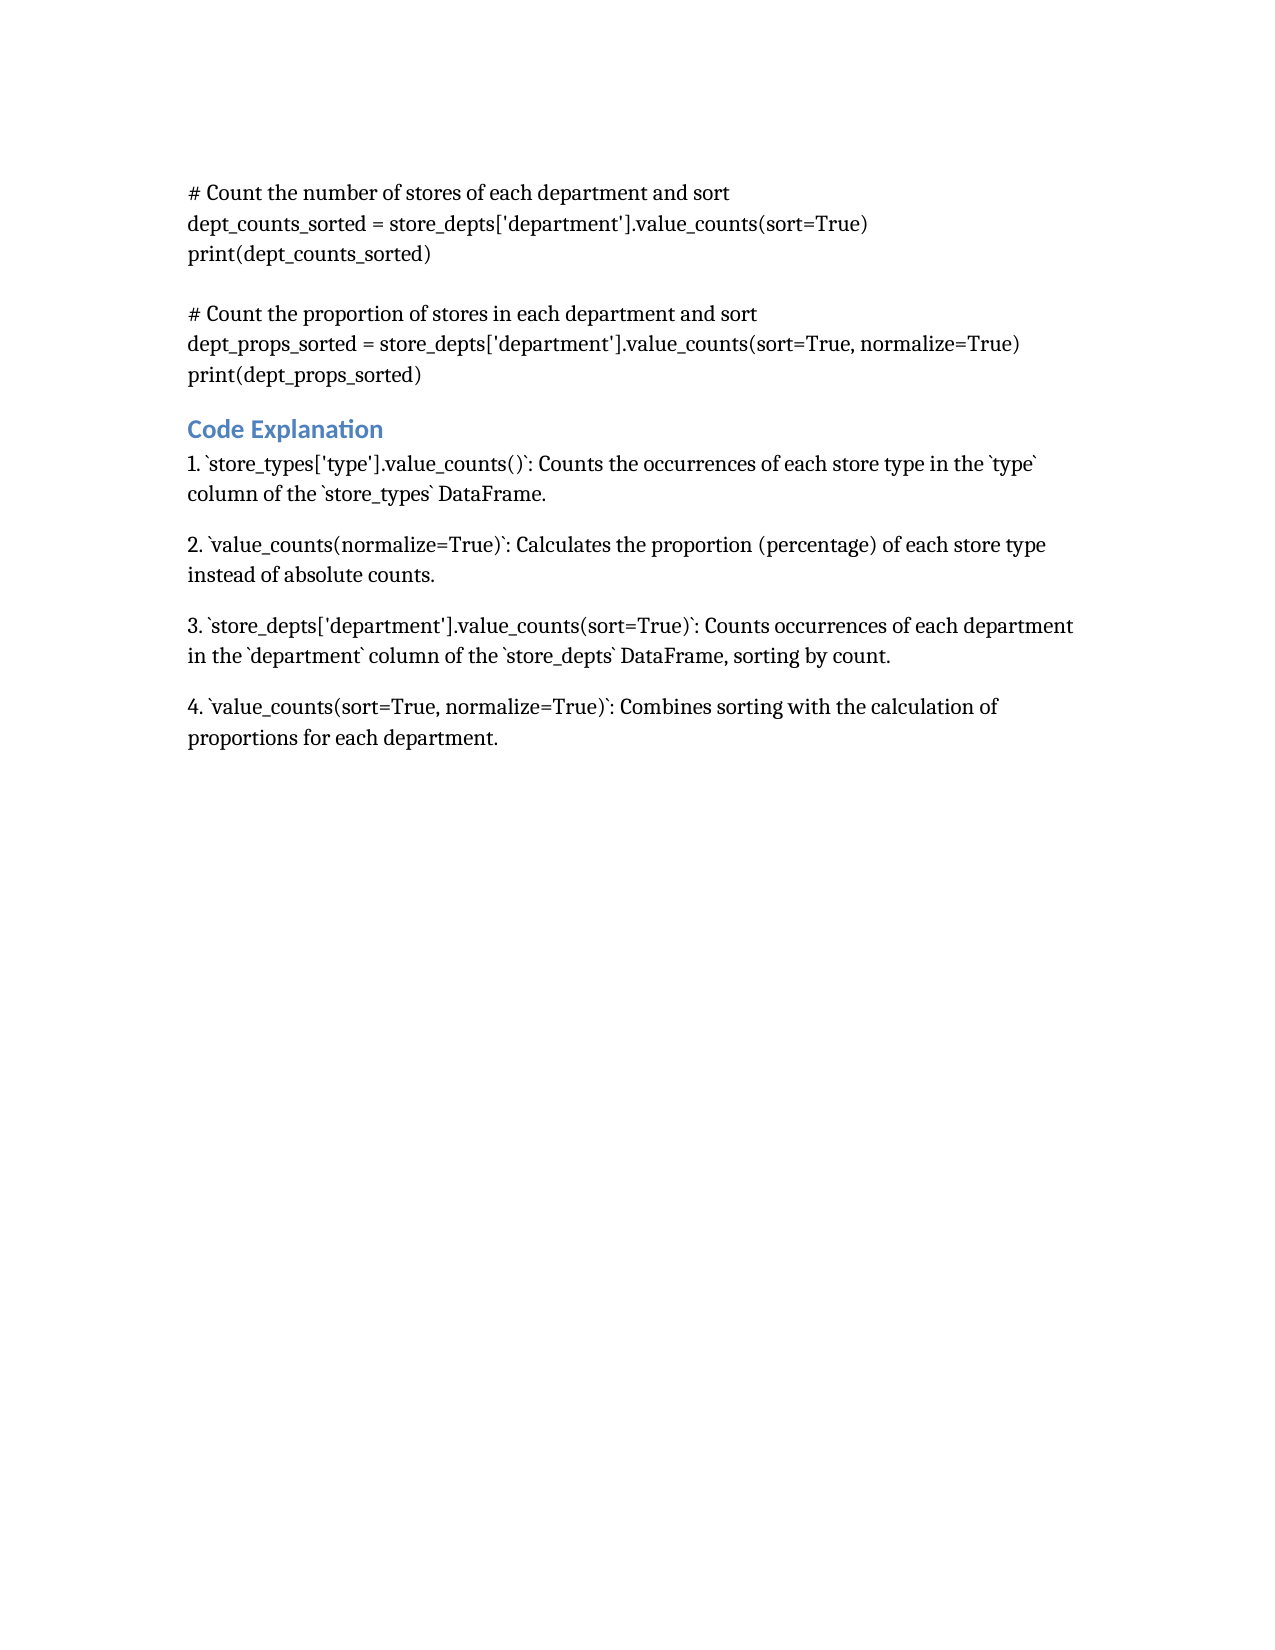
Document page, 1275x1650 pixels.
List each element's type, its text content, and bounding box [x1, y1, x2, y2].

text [187, 150, 1087, 388]
text 2. `value_counts(normalize=True)`: Calculates the proportion (percentage) of each store type instead of absolute counts. [187, 532, 1087, 588]
text 4. `value_counts(sort=True, normalize=True)`: Combines sorting with the calculation of proportions for each department. [187, 694, 1087, 751]
text 1. `store_types['type'].value_counts()`: Counts the occurrences of each store type in the `type` column of the `store_types` DataFrame. [187, 450, 1087, 507]
text 3. `store_depts['department'].value_counts(sort=True)`: Counts occurrences of each department in the `department` column of the `store_depts` DataFrame, sorting by count. [187, 613, 1087, 669]
subtitle Code Explanation [187, 412, 1087, 446]
